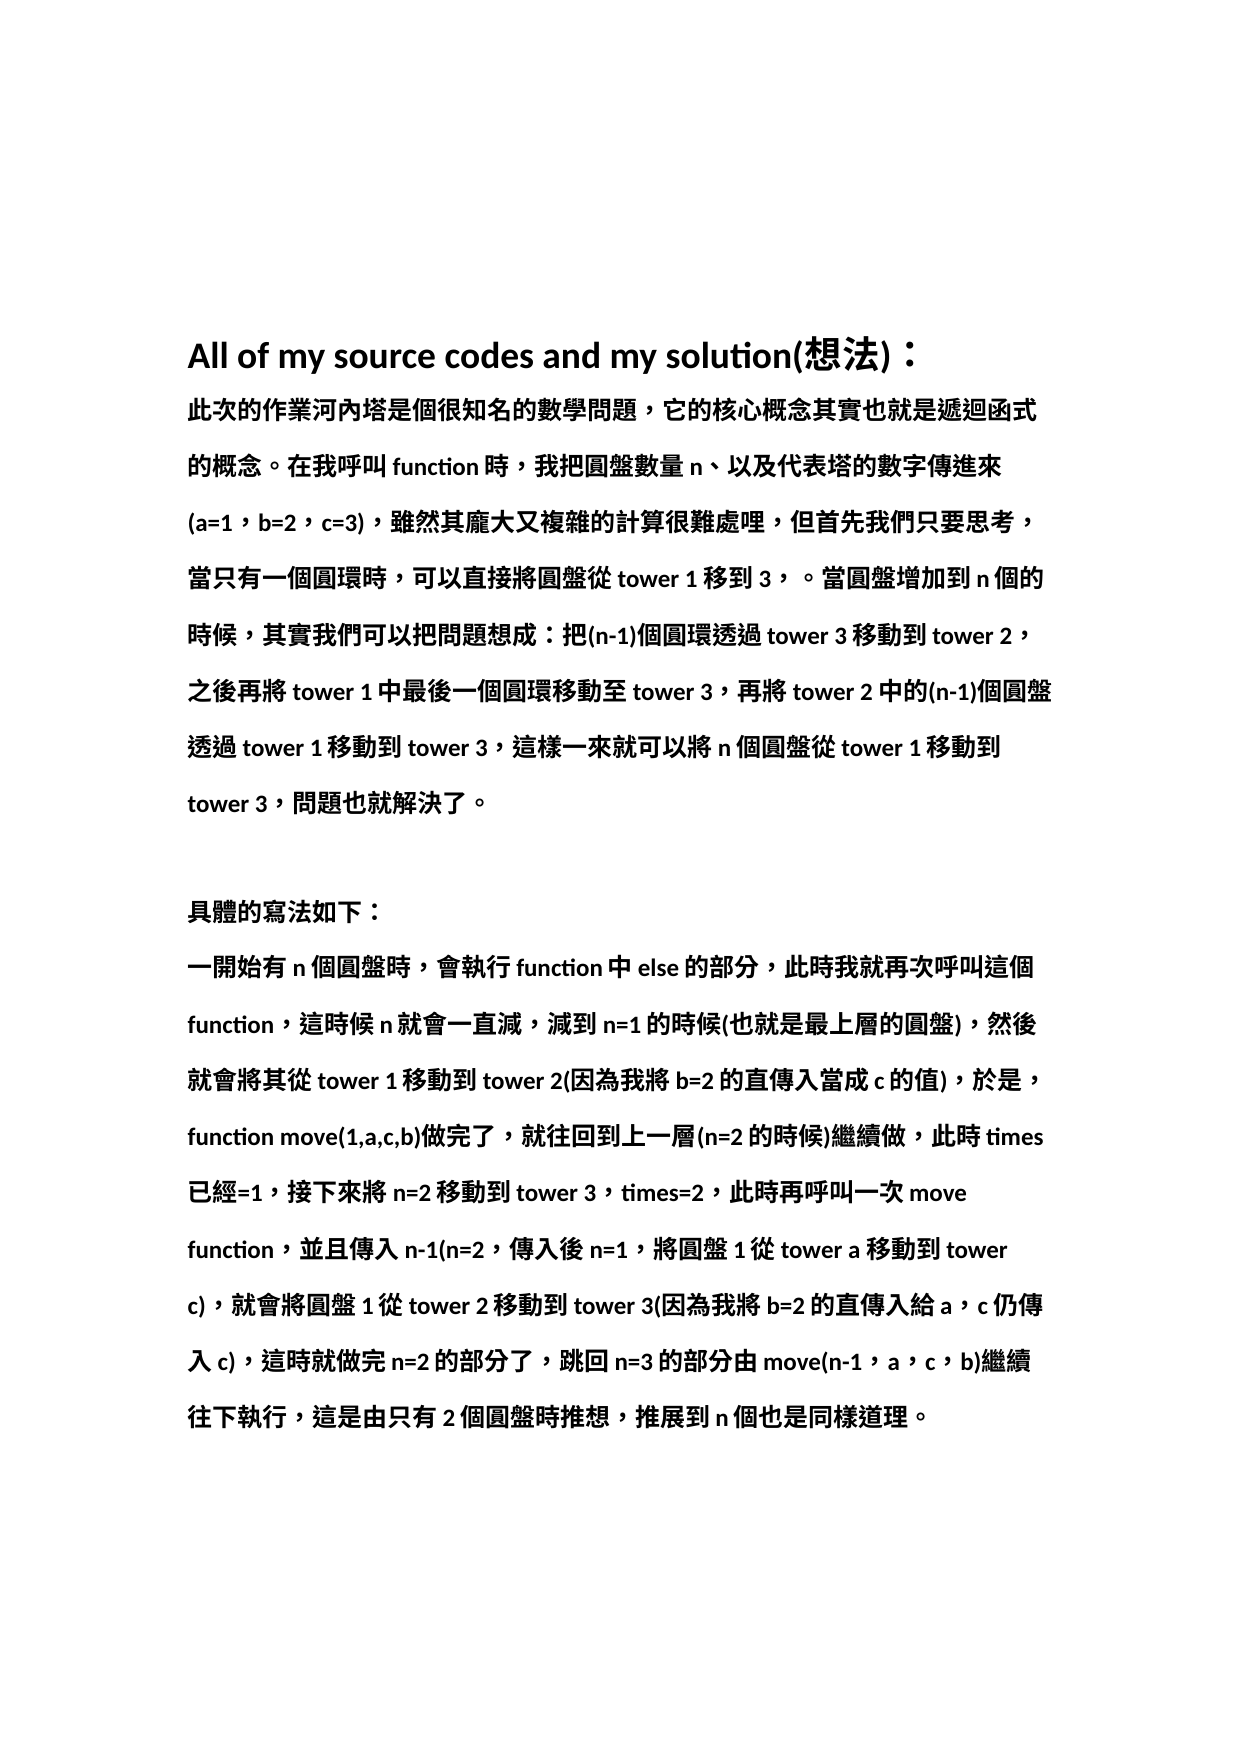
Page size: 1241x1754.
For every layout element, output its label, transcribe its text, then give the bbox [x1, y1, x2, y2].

text 具體的寫法如下： [187, 892, 1053, 929]
text All of my source codes and my solution(想法)： [187, 314, 1053, 389]
text 一開始有n個圓盤時，會執行function中else的部分，此時我就再次呼叫這個function，這時候n就會一直減，減到n=1的時候(也就是最上層的圓盤)，然後就會將其從tower 1移動到tower 2(因為我將b=2的直傳入當成c的值)，於是，function move(1,a,c,b)做完了，就往回到上一層(n=2的時候)繼續做，此時times已經=1，接下來將n=2移動到tower 3，times=2，此時再呼叫一次move function，並且傳入n-1(n=2，傳入後n=1，將圓盤1從tower a 移動到tower c)，就會將圓盤1從tower 2移動到tower 3(因為我將b=2的直傳入給a，c仍傳入c)，這時就做完n=2的部分了，跳回n=3的部分由move(n-1，a，c，b)繼續往下執行，這是由只有2個圓盤時推想，推展到n個也是同樣道理。 [187, 947, 1053, 1435]
text 此次的作業河內塔是個很知名的數學問題，它的核心概念其實也就是遞迴函式的概念。在我呼叫function時，我把圓盤數量n、以及代表塔的數字傳進來(a=1，b=2，c=3)，雖然其龐大又複雜的計算很難處哩，但首先我們只要思考，當只有一個圓環時，可以直接將圓盤從tower 1 移到3，。當圓盤增加到n個的時候，其實我們可以把問題想成：把(n-1)個圓環透過tower 3移動到tower 2，之後再將tower 1中最後一個圓環移動至tower 3，再將tower 2中的(n-1)個圓盤透過tower 1移動到tower 3，這樣一來就可以將n個圓盤從tower 1移動到tower 3，問題也就解決了。 [187, 389, 1053, 821]
